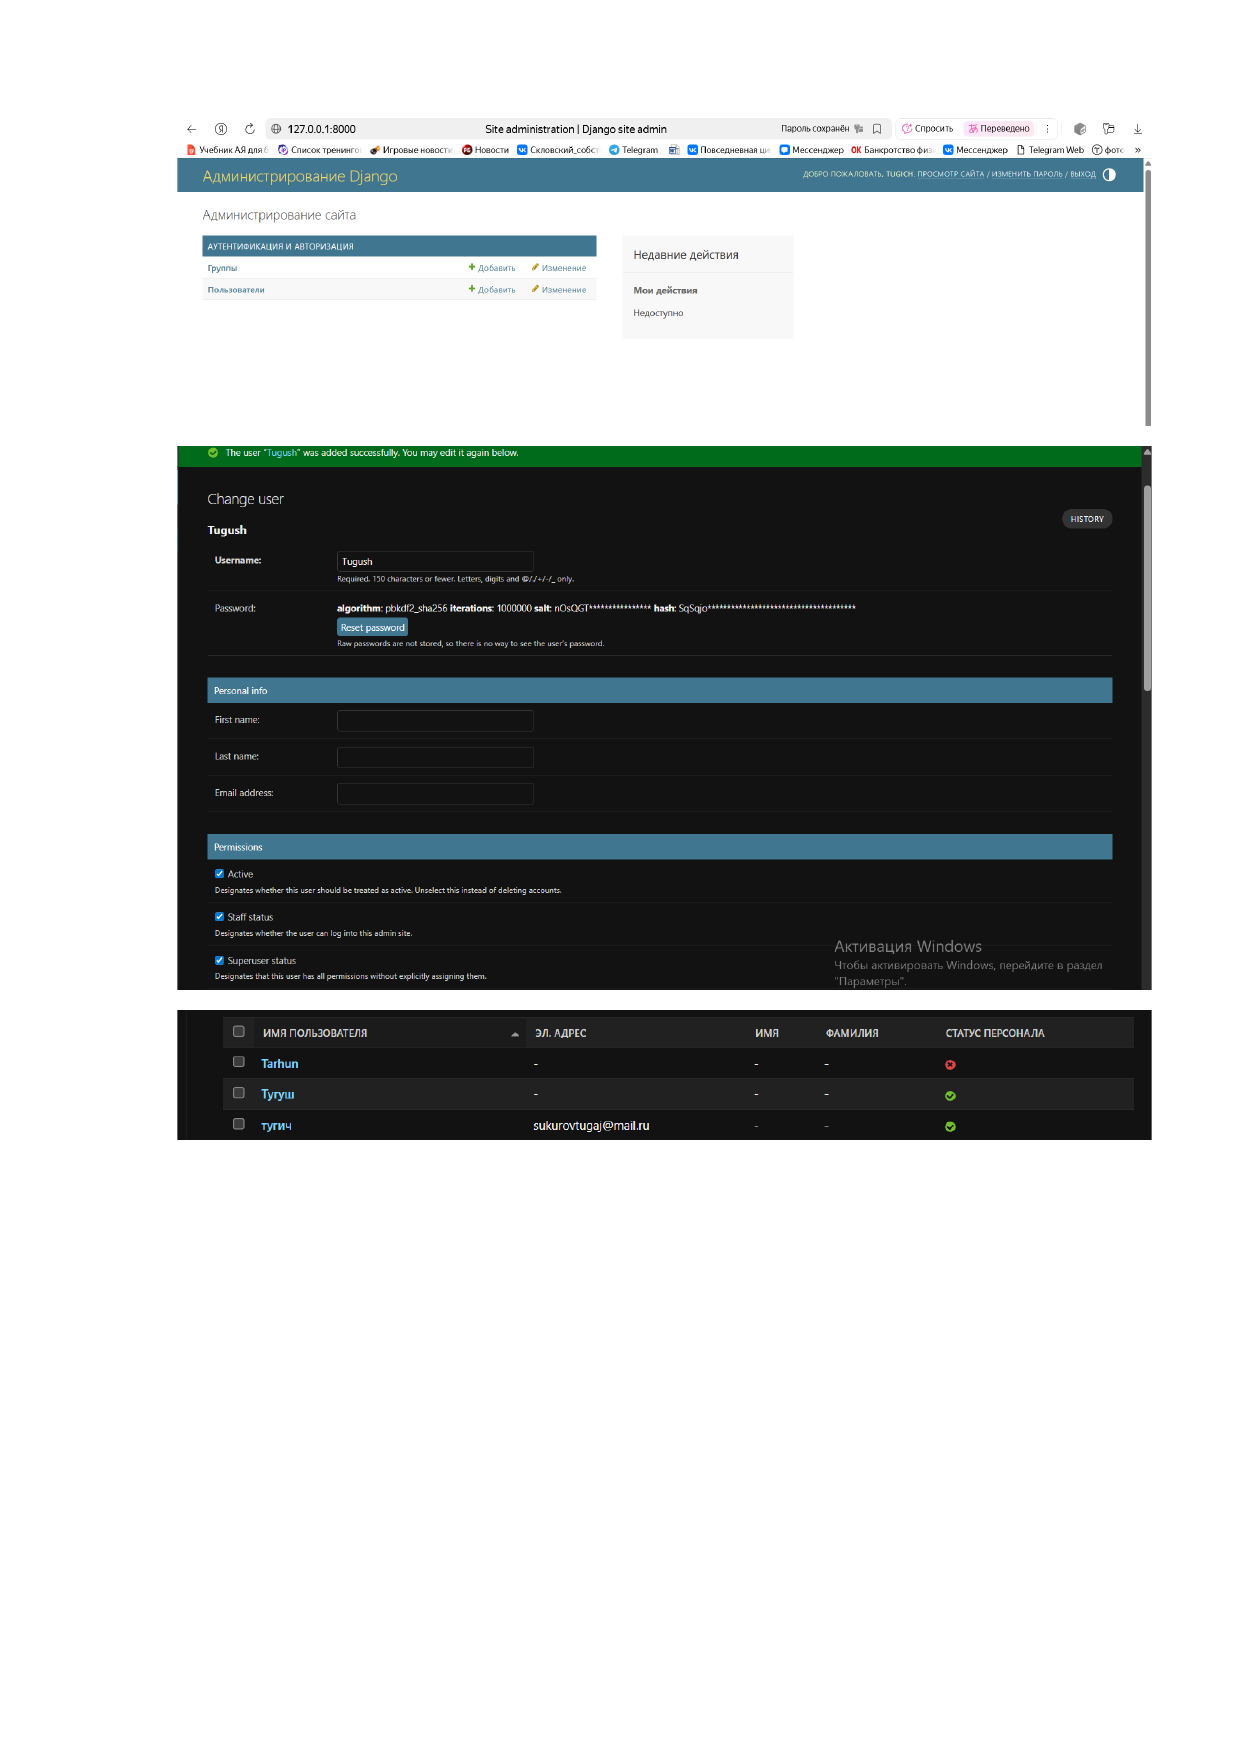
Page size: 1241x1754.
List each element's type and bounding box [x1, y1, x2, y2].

picture [177, 1010, 1152, 1140]
picture [177, 446, 1152, 990]
picture [177, 118, 1152, 426]
